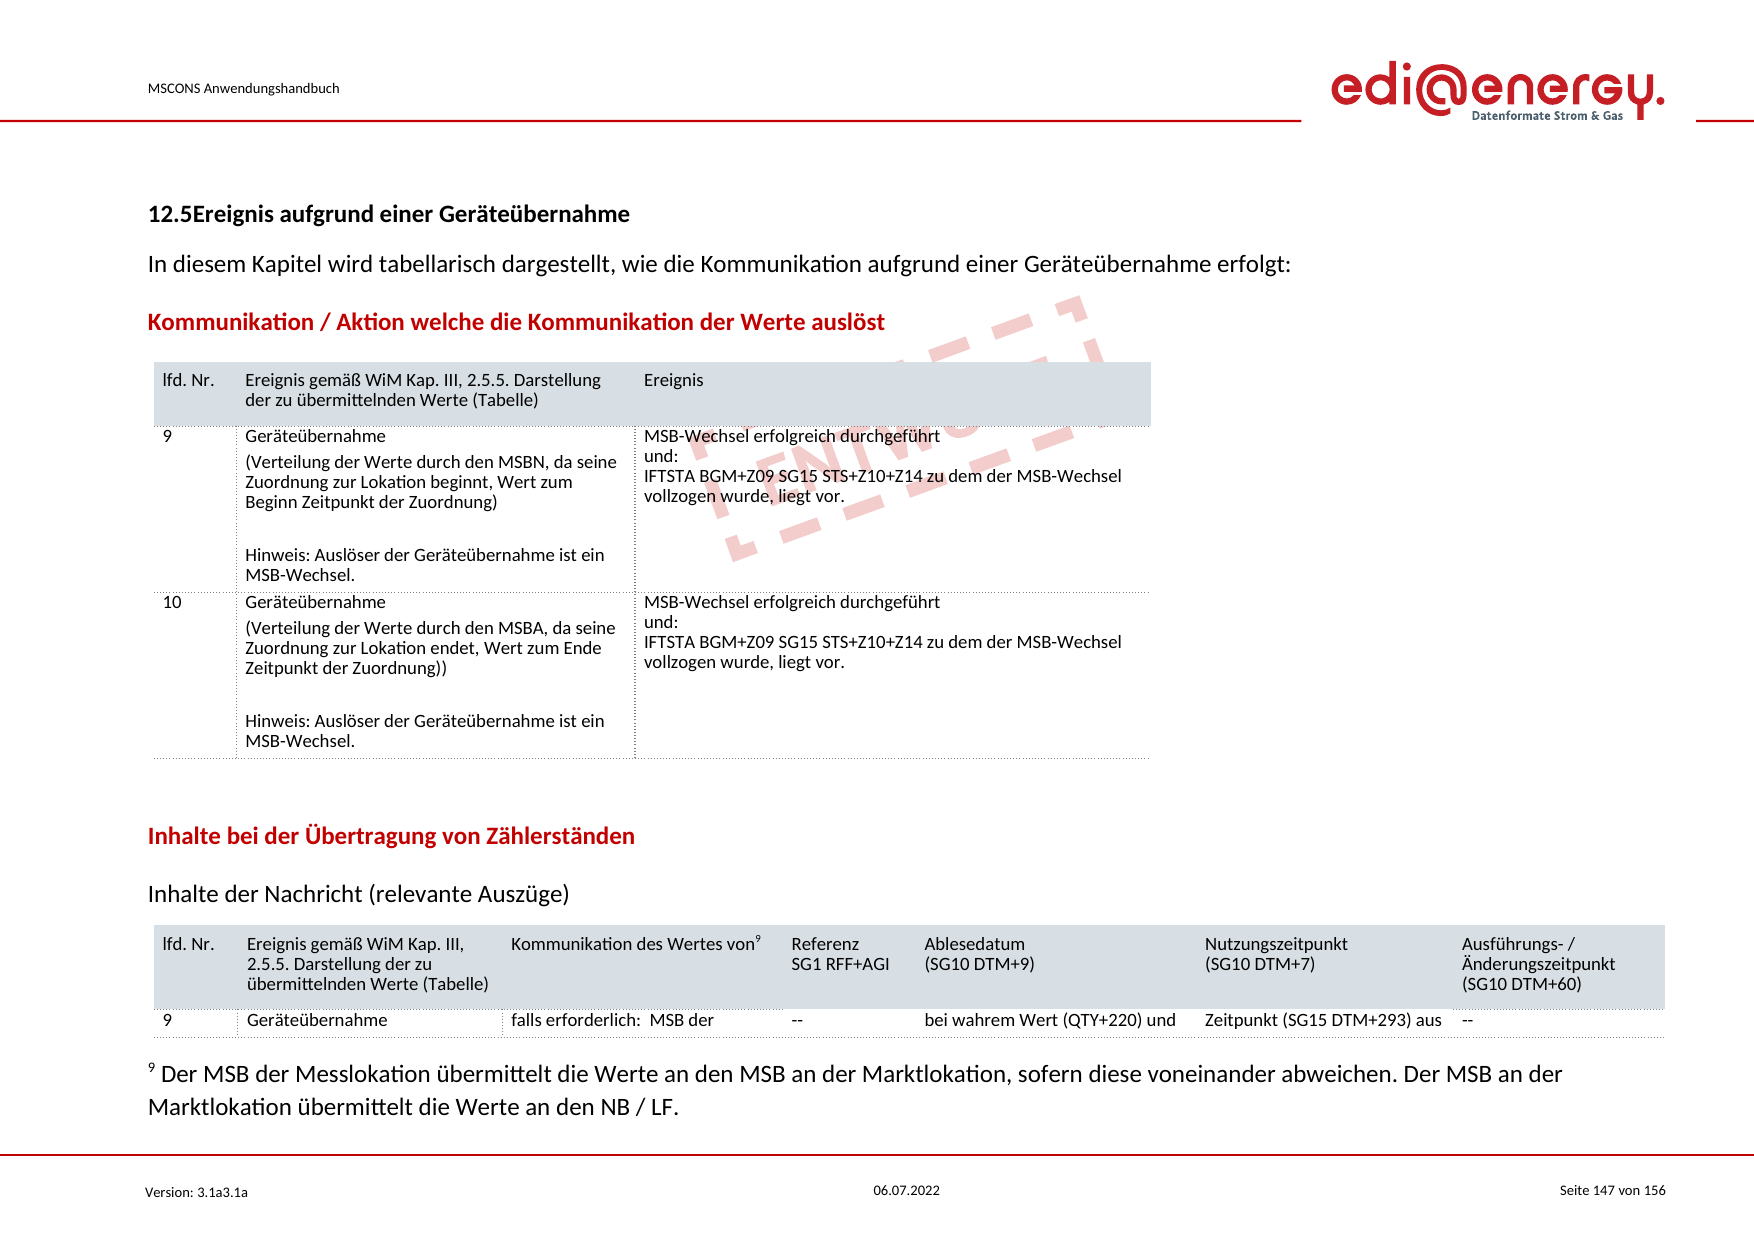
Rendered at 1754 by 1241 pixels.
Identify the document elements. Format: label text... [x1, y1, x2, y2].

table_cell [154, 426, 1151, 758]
text In diesem Kapitel wird tabellarisch dargestellt, wie die Kommunikation aufgrund einer Geräteübernahme erfolgt: [148, 245, 1665, 278]
subtitle Ereignis aufgrund einer Geräteübernahme [148, 195, 1665, 228]
text Inhalte bei der Übertragung von Zählerständen [148, 817, 1665, 850]
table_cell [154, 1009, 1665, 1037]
text Kommunikation / Aktion welche die Kommunikation der Werte auslöst [148, 303, 1665, 337]
text Inhalte der Nachricht (relevante Auszüge) [148, 875, 1665, 909]
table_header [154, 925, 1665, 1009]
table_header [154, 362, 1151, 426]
